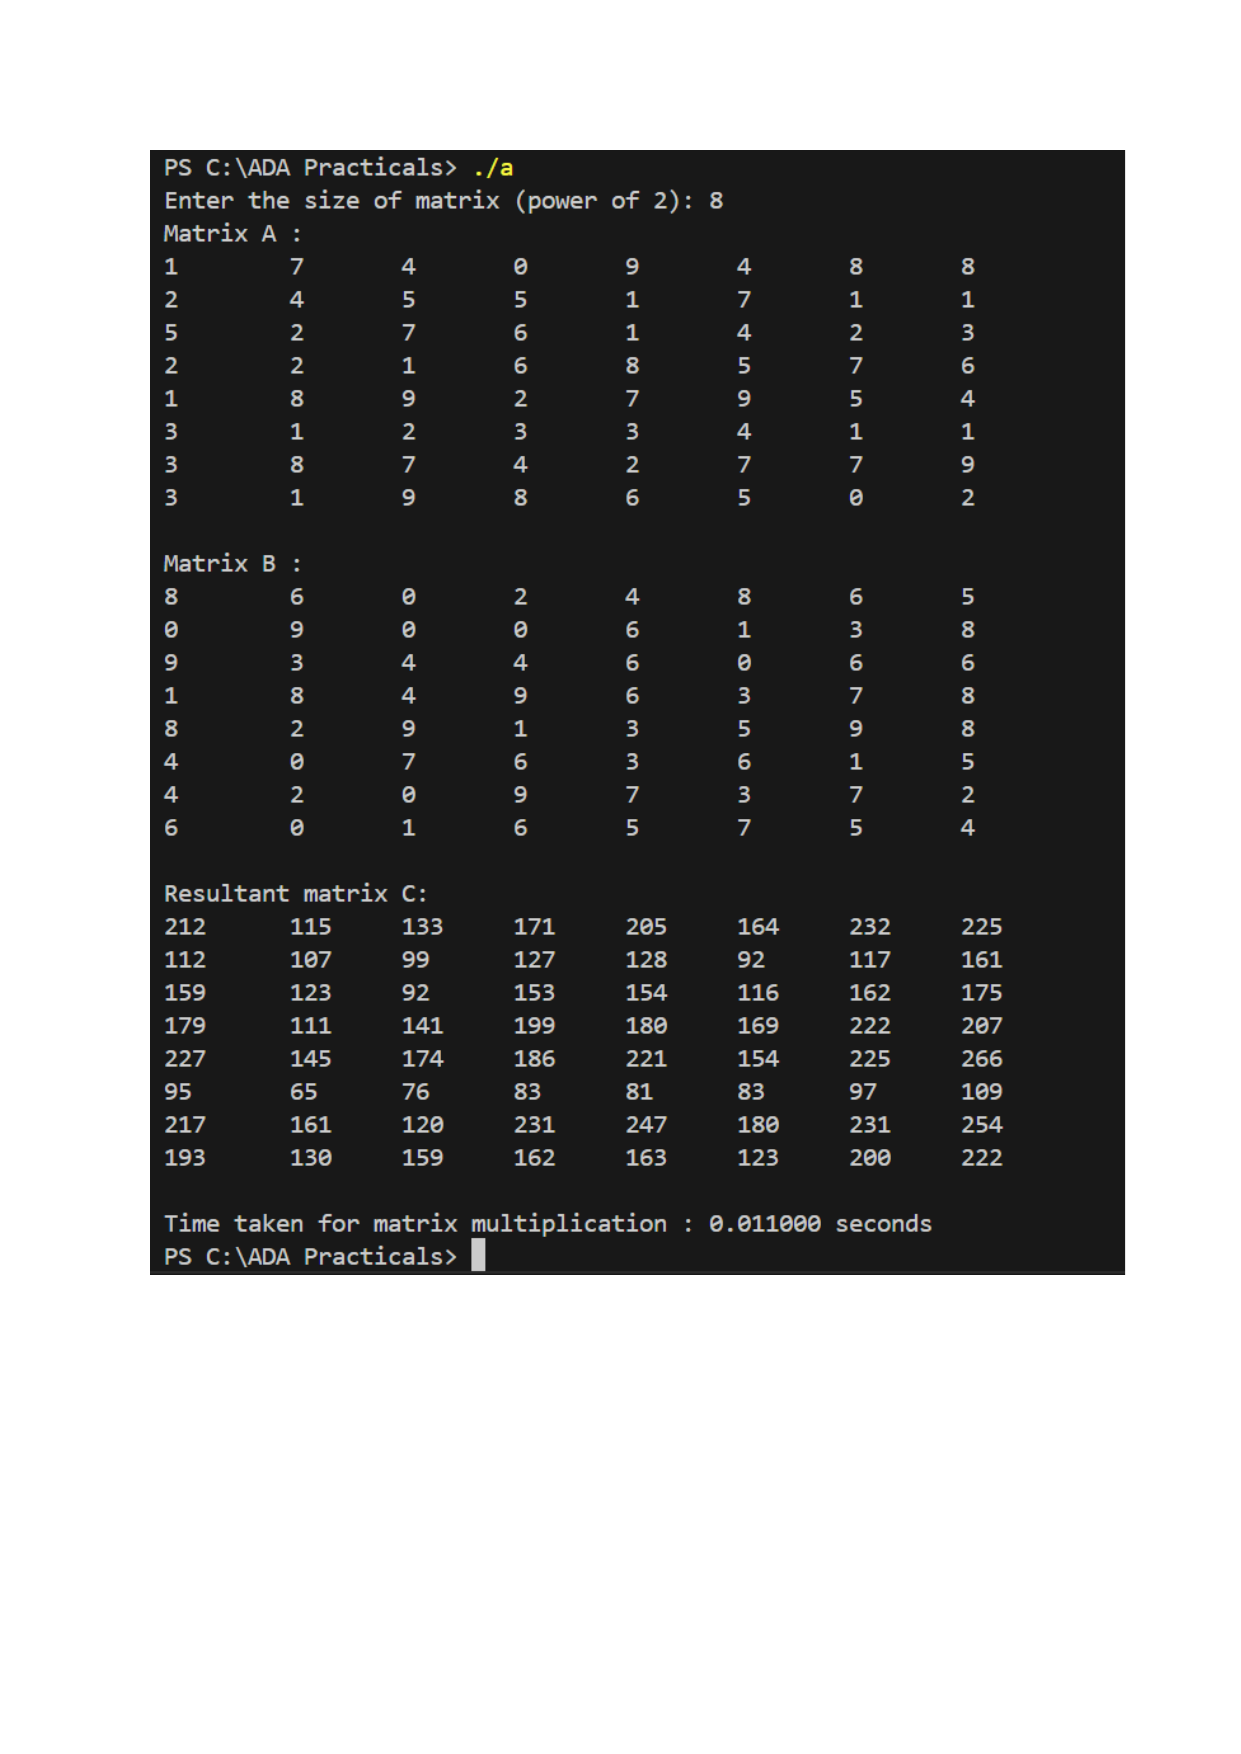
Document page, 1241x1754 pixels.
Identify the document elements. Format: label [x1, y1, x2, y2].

picture [150, 150, 1125, 1275]
